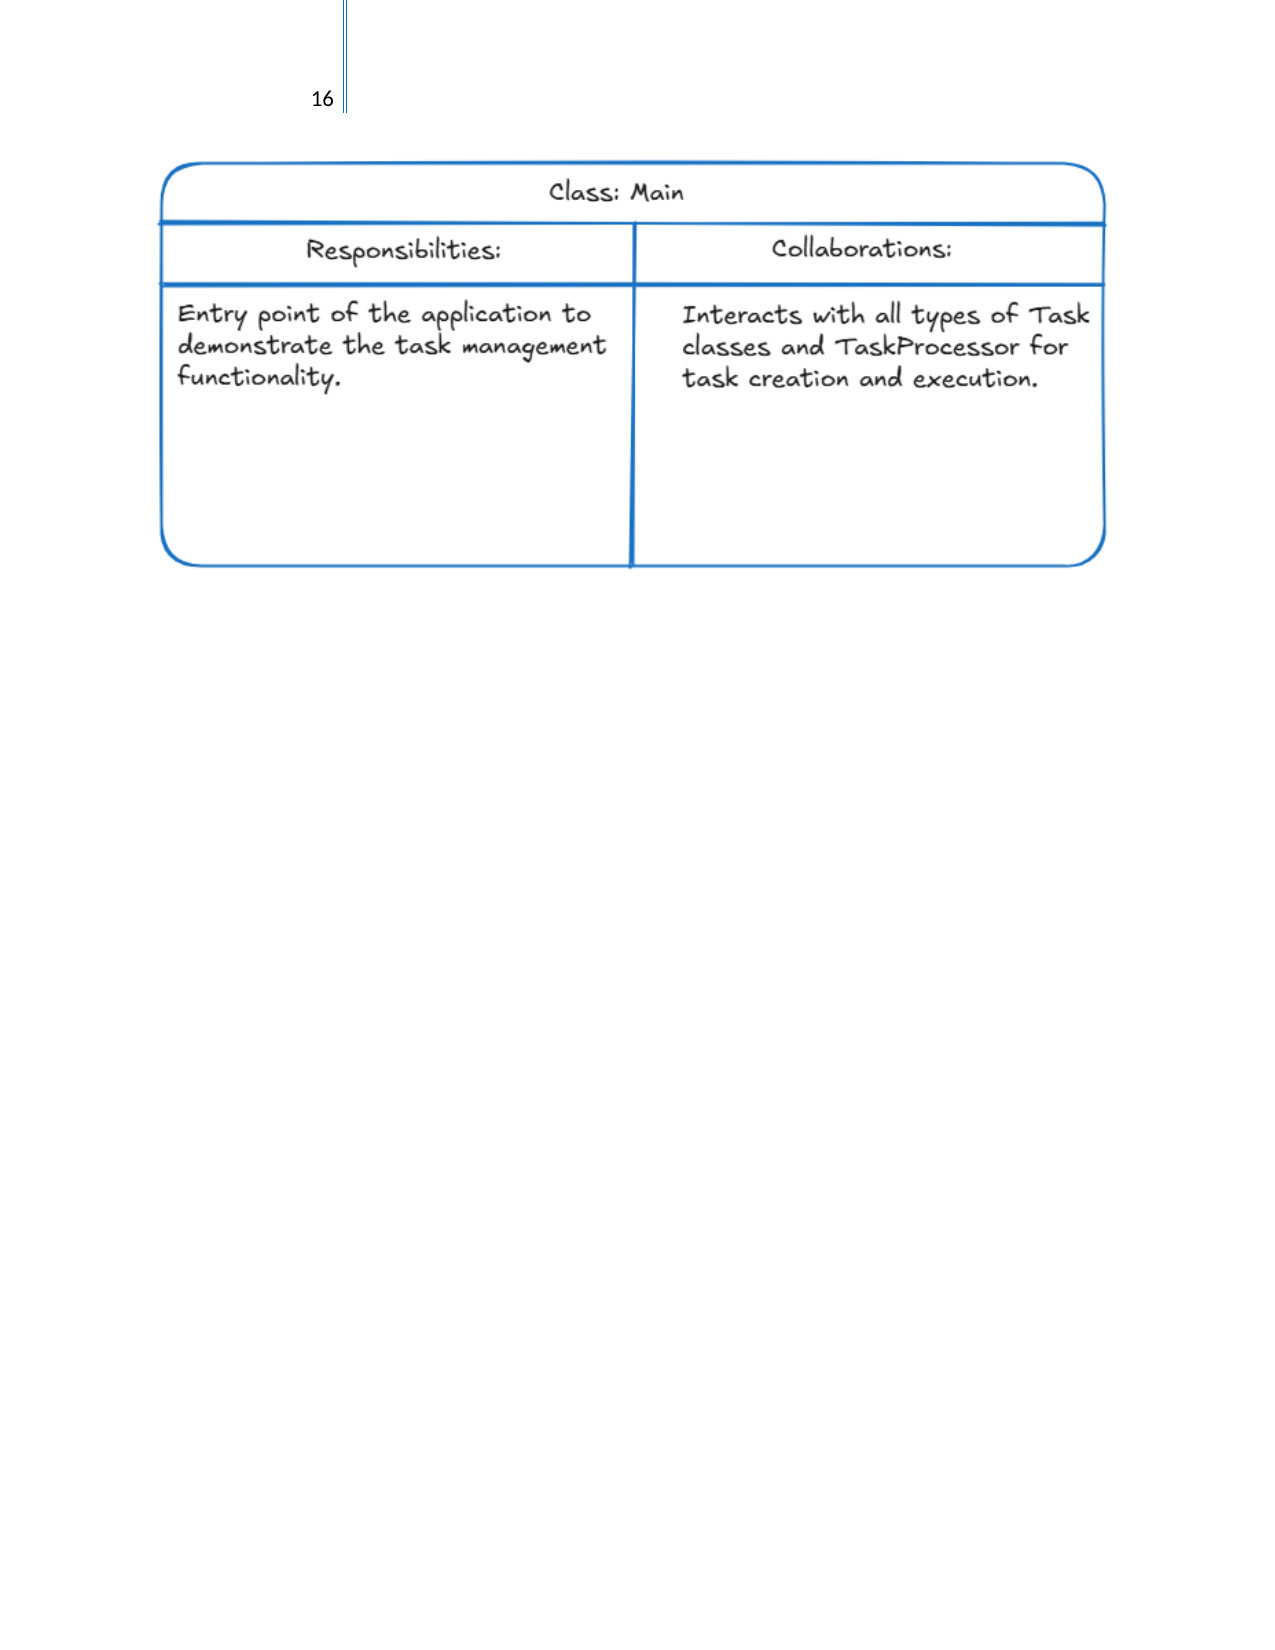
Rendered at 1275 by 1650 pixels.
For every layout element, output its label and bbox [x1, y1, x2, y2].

picture [150, 150, 1125, 582]
